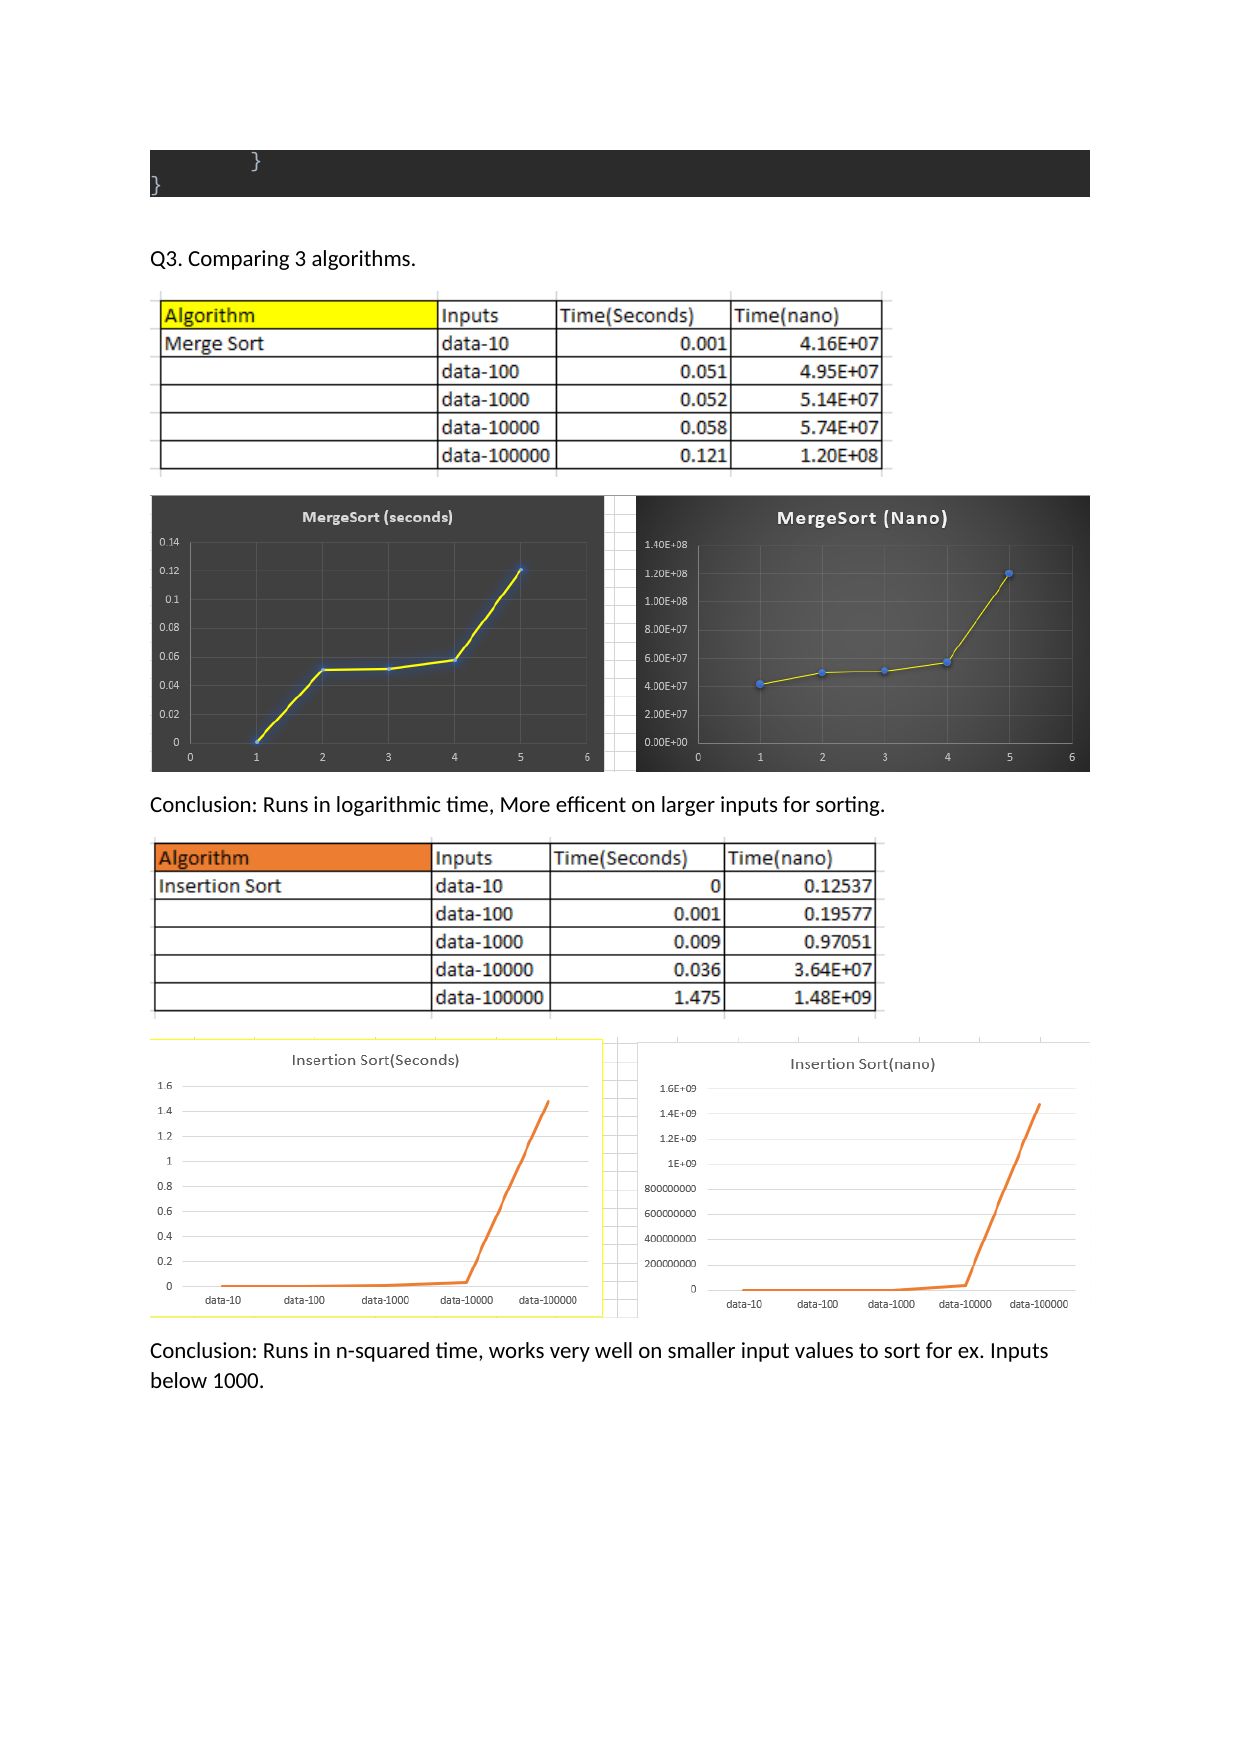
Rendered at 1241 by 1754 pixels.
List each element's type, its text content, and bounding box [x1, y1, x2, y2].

text Q3. Comparing 3 algorithms. [150, 244, 1090, 272]
text Conclusion: Runs in logarithmic time, More efficent on larger inputs for sorting. [150, 790, 1090, 818]
picture [150, 837, 885, 1019]
picture [150, 1037, 1091, 1318]
text Conclusion: Runs in n-squared time, works very well on smaller input values to sort for ex. Inputs below 1000. [150, 1336, 1090, 1394]
picture [150, 495, 1091, 772]
picture [150, 291, 893, 477]
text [150, 150, 1090, 197]
